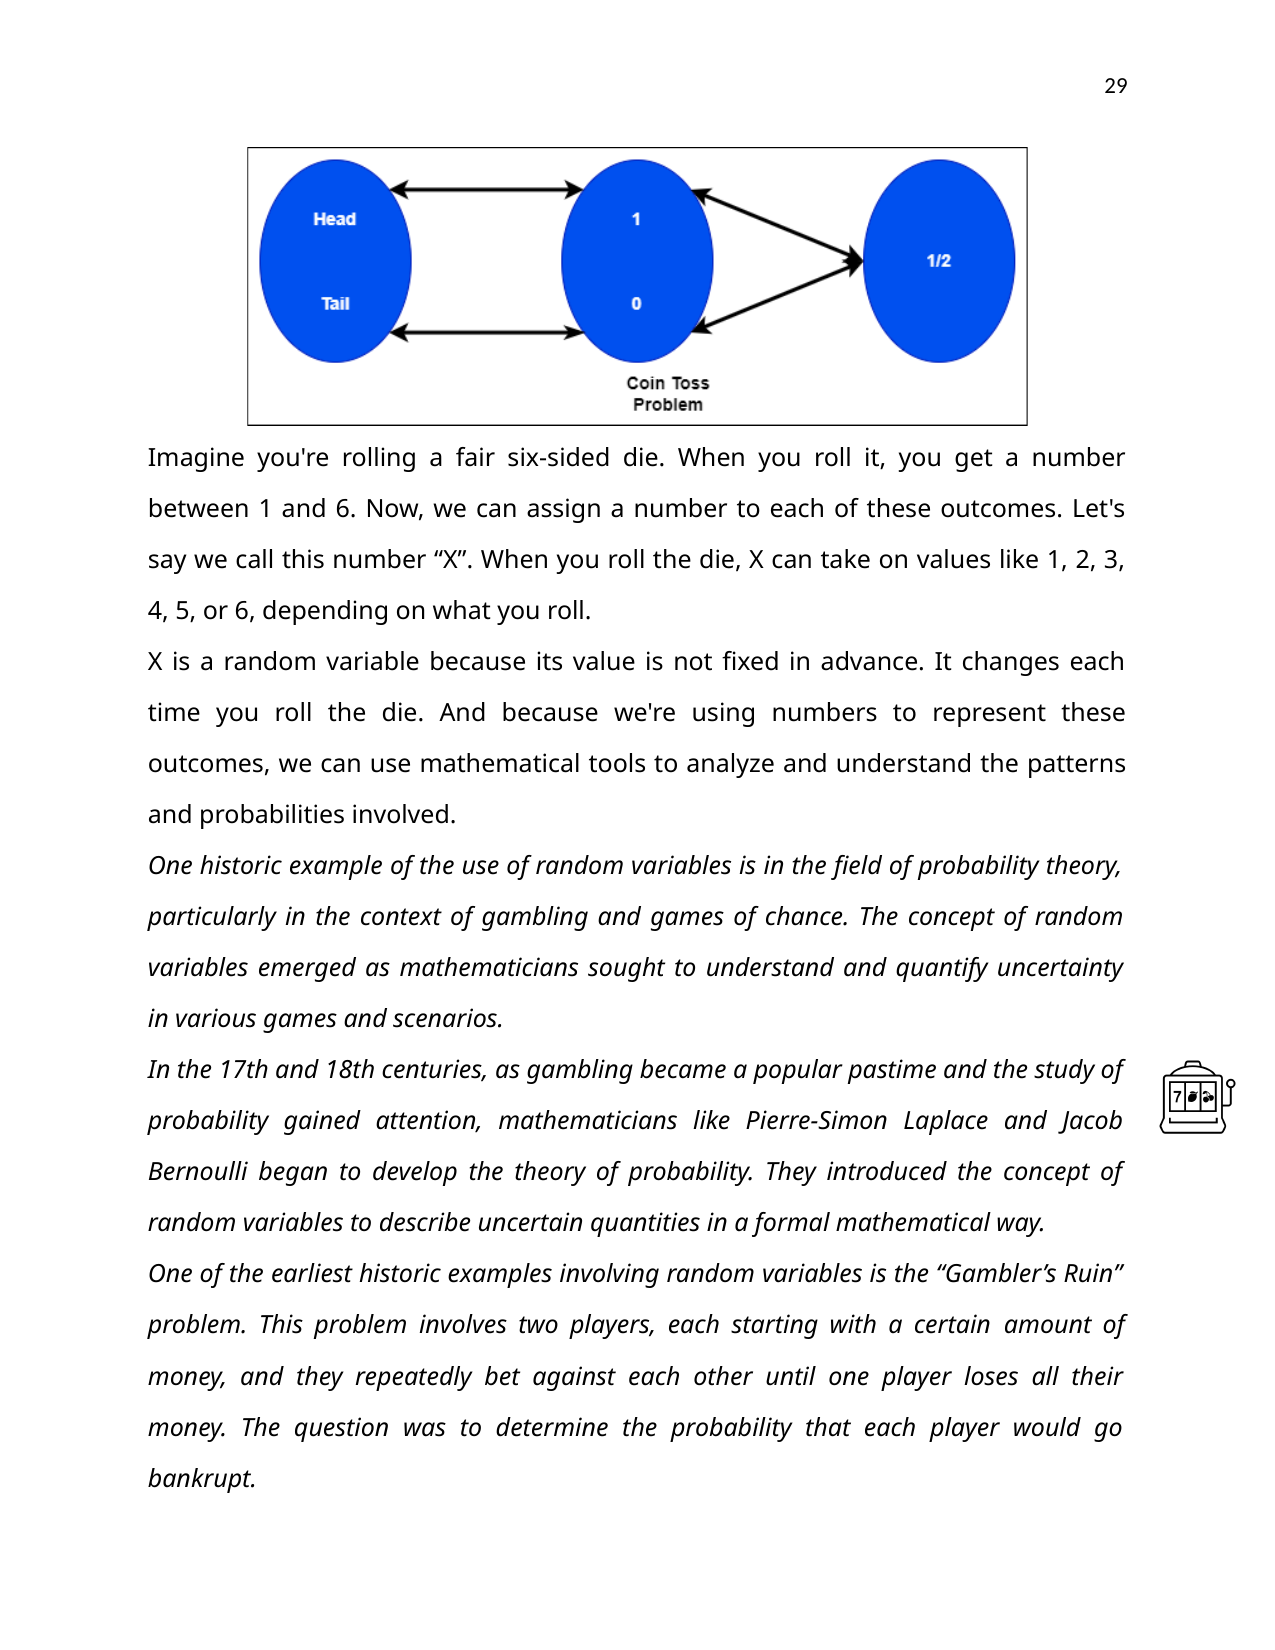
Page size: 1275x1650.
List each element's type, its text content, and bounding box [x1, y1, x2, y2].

text One of the earliest historic examples involving random variables is the “Gambler’s Ruin” problem. This problem involves two players, each starting with a certain amount of money, and they repeatedly bet against each other until one player loses all their money. The question was to determine the probability that each player would go bankrupt. [148, 1256, 1127, 1494]
picture [1151, 1052, 1241, 1142]
picture [247, 147, 1028, 426]
text Imagine you're rolling a fair six-sided die. When you roll it, you get a number between 1 and 6. Now, we can assign a number to each of these outcomes. Let's say we call this number “X”. When you roll the die, X can take on values like 1, 2, 3, 4, 5, or 6, depending on what you roll. [148, 439, 1127, 627]
text In the 17th and 18th centuries, as gambling became a popular pastime and the study of probability gained attention, mathematicians like Pierre-Simon Laplace and Jacob Bernoulli began to develop the theory of probability. They introduced the concept of random variables to describe uncertain quantities in a formal mathematical way. [148, 1052, 1127, 1239]
text One historic example of the use of random variables is in the field of probability theory, particularly in the context of gambling and games of chance. The concept of random variables emerged as mathematicians sought to understand and quantify uncertainty in various games and scenarios. [148, 848, 1127, 1035]
text X is a random variable because its value is not fixed in advance. It changes each time you roll the die. And because we're using numbers to represent these outcomes, we can use mathematical tools to analyze and understand the patterns and probabilities involved. [148, 643, 1127, 831]
